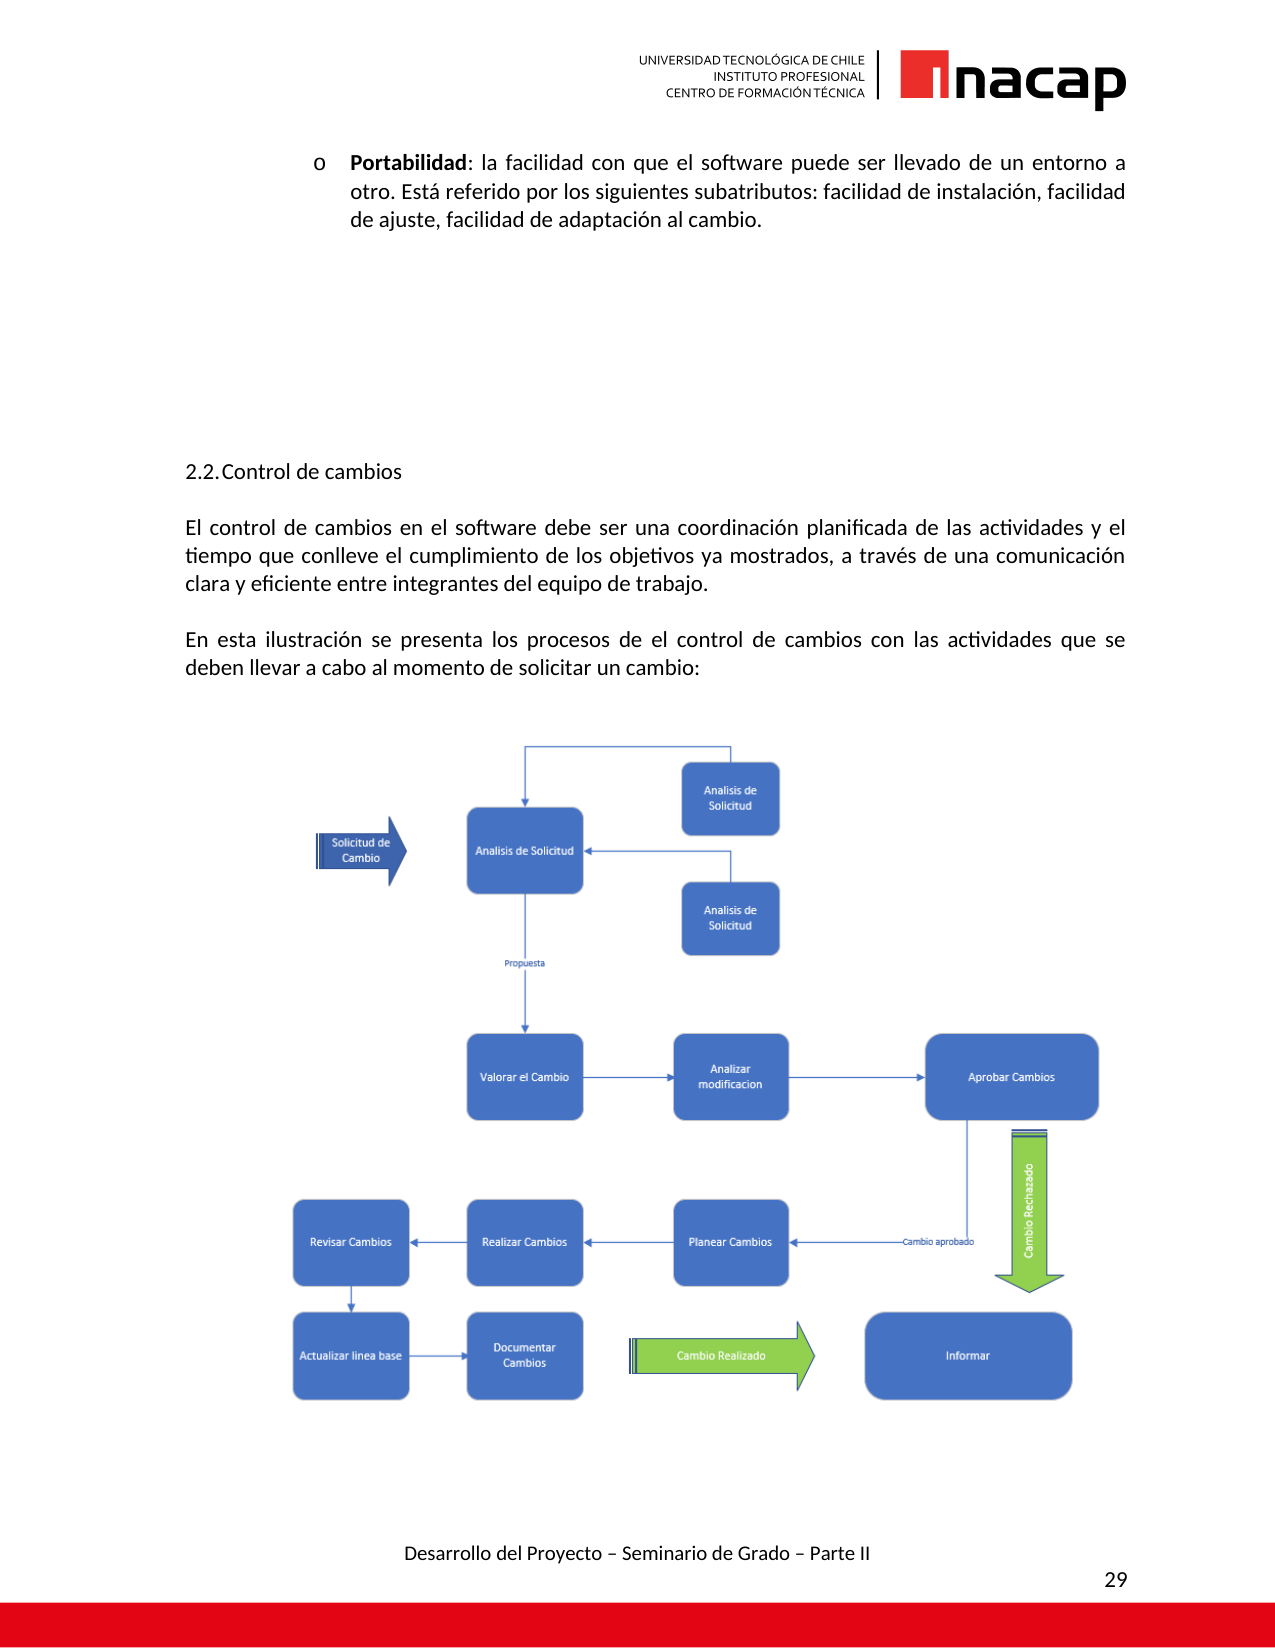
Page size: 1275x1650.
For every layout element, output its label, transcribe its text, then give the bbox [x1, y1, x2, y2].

list El control de cambios en el software debe ser una coordinación planificada de las actividades y el tiempo que conlleve el cumplimiento de los objetivos ya mostrados, a través de una comunicación clara y eficiente entre integrantes del equipo de trabajo. [185, 513, 1127, 597]
list Portabilidad: la facilidad con que el software puede ser llevado de un entorno a otro. Está referido por los siguientes subatributos: facilidad de instalación, facilidad de ajuste, facilidad de adaptación al cambio. [313, 148, 1127, 233]
list Control de cambios [185, 457, 1127, 485]
picture [185, 737, 1165, 1417]
list En esta ilustración se presenta los procesos de el control de cambios con las actividades que se deben llevar a cabo al momento de solicitar un cambio: [185, 625, 1127, 681]
picture [636, 46, 1128, 112]
